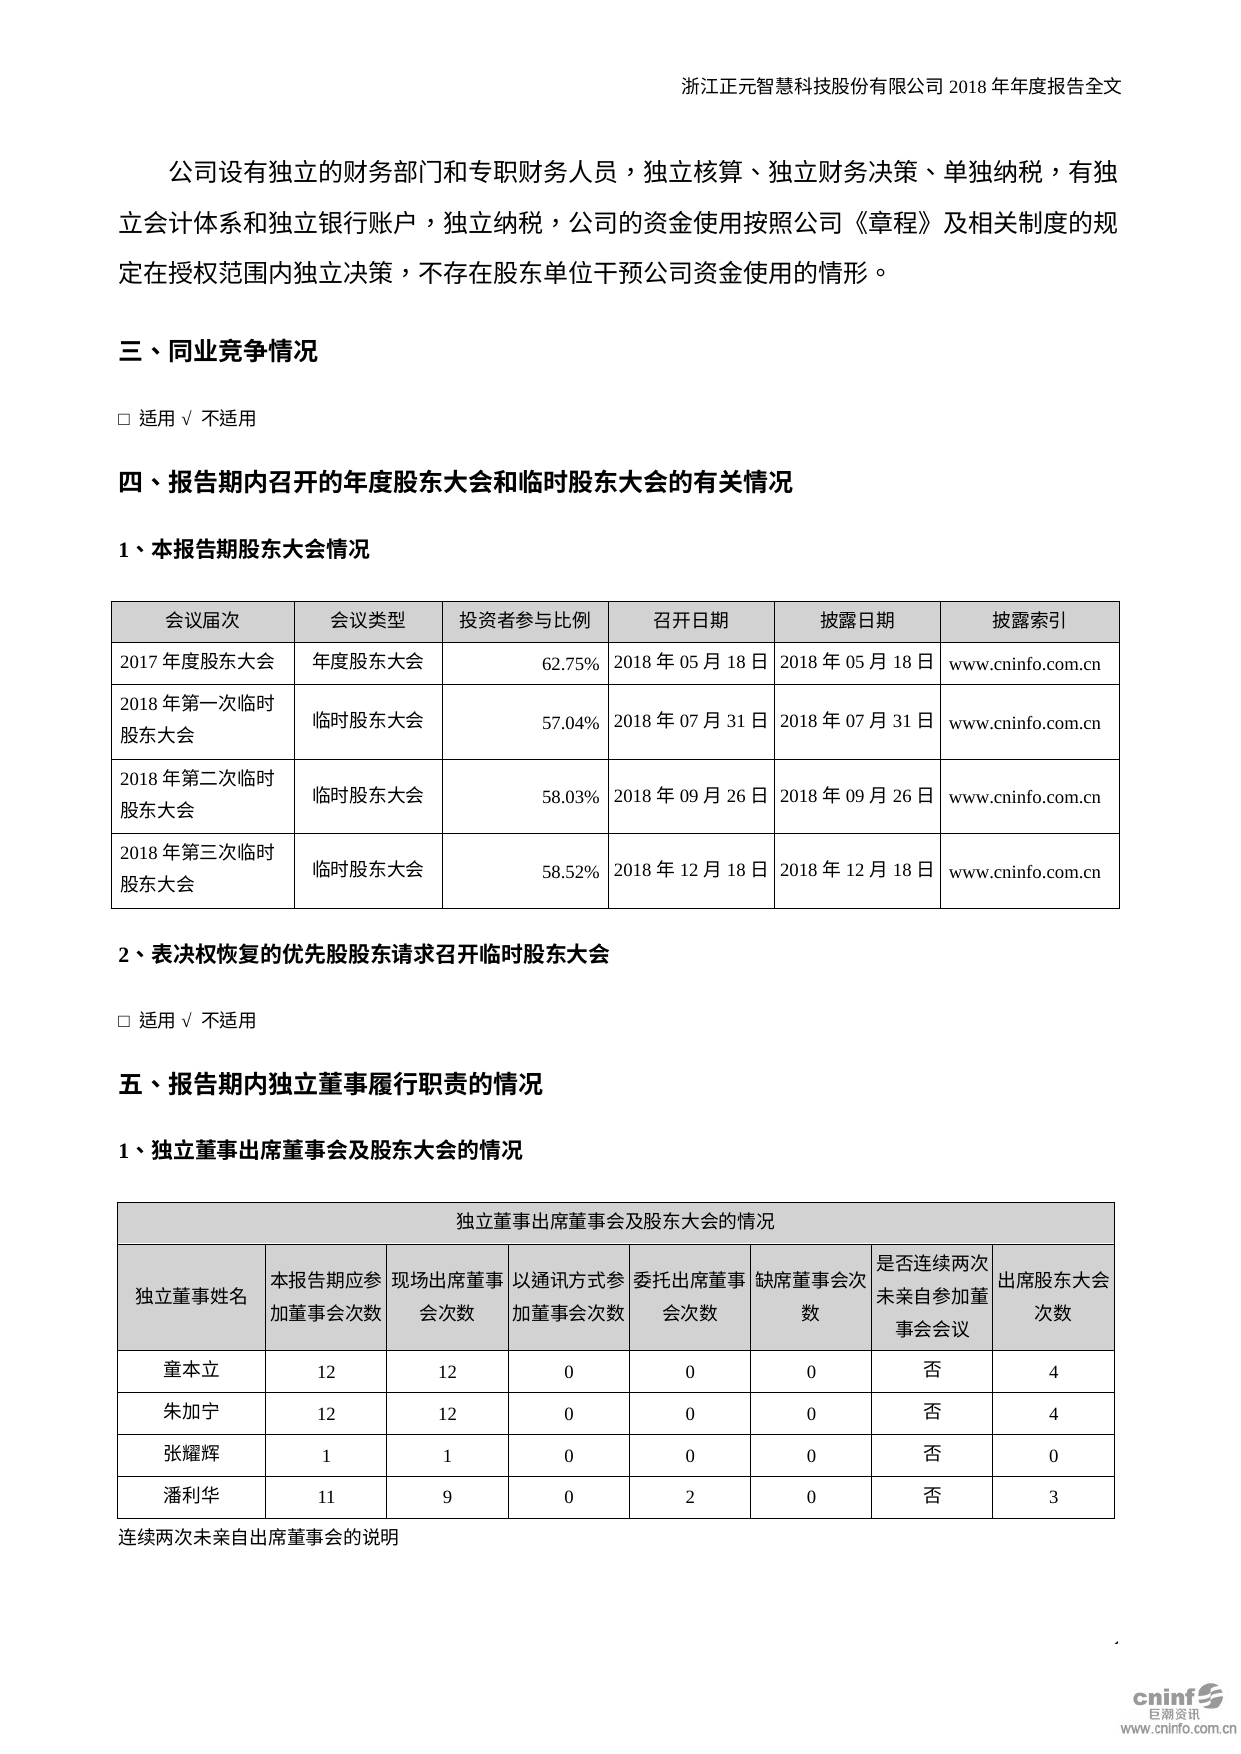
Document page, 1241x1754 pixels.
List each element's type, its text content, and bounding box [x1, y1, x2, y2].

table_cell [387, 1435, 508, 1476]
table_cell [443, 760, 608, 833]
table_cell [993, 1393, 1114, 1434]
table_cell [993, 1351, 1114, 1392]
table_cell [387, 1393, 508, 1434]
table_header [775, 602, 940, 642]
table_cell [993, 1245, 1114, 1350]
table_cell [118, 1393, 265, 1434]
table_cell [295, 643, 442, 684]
subtitle 三、同业竞争情况 [118, 334, 1095, 368]
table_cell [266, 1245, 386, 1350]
text □ 适用 √ 不适用 [118, 1007, 1095, 1032]
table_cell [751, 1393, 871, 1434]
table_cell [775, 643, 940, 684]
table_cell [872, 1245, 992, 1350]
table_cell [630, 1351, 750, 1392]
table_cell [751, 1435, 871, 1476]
picture [1115, 1680, 1240, 1737]
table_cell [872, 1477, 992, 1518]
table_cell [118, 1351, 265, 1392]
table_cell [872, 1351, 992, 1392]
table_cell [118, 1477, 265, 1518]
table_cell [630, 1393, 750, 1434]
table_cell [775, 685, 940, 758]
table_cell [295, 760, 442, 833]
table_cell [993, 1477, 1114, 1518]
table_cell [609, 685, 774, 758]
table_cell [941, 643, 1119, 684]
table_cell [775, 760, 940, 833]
subtitle 五、报告期内独立董事履行职责的情况 [118, 1066, 1095, 1100]
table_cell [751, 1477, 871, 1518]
text 2、表决权恢复的优先股股东请求召开临时股东大会 [118, 939, 1095, 969]
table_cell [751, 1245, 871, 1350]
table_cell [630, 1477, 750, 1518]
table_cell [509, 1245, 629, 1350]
text 连续两次未亲自出席董事会的说明 [118, 1524, 1095, 1550]
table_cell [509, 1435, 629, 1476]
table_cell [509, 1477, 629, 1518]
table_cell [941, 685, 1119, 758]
text □ 适用 √ 不适用 [118, 406, 1095, 431]
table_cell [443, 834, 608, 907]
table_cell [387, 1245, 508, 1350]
text 1、独立董事出席董事会及股东大会的情况 [118, 1135, 1095, 1165]
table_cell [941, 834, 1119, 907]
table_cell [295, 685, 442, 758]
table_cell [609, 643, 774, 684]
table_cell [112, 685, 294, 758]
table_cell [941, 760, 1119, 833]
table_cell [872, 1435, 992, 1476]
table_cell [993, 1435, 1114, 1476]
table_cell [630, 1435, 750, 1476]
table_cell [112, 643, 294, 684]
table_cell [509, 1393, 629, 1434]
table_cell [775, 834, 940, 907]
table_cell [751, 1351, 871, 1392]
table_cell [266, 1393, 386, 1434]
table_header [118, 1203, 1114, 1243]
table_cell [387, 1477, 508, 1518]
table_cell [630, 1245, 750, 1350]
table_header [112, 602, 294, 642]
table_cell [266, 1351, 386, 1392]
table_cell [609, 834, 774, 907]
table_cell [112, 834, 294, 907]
subtitle 四、报告期内召开的年度股东大会和临时股东大会的有关情况 [118, 465, 1095, 499]
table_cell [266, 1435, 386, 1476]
text 1、本报告期股东大会情况 [118, 534, 1095, 564]
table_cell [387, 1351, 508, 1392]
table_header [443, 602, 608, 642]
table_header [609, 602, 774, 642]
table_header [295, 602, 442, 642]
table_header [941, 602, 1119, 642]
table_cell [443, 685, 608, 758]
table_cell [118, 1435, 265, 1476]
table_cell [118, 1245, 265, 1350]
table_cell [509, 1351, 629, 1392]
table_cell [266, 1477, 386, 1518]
text 公司设有独立的财务部门和专职财务人员，独立核算、独立财务决策、单独纳税，有独 立会计体系和独立银行账户，独立纳税，公司的资金使用按照公司《章程》及相关制度的规 定在授权范围内独立决策，不存在股东单位干预公司资金使用的情形。 [118, 155, 1118, 290]
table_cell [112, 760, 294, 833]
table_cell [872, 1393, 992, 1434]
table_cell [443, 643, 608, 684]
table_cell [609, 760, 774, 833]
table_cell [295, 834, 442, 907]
